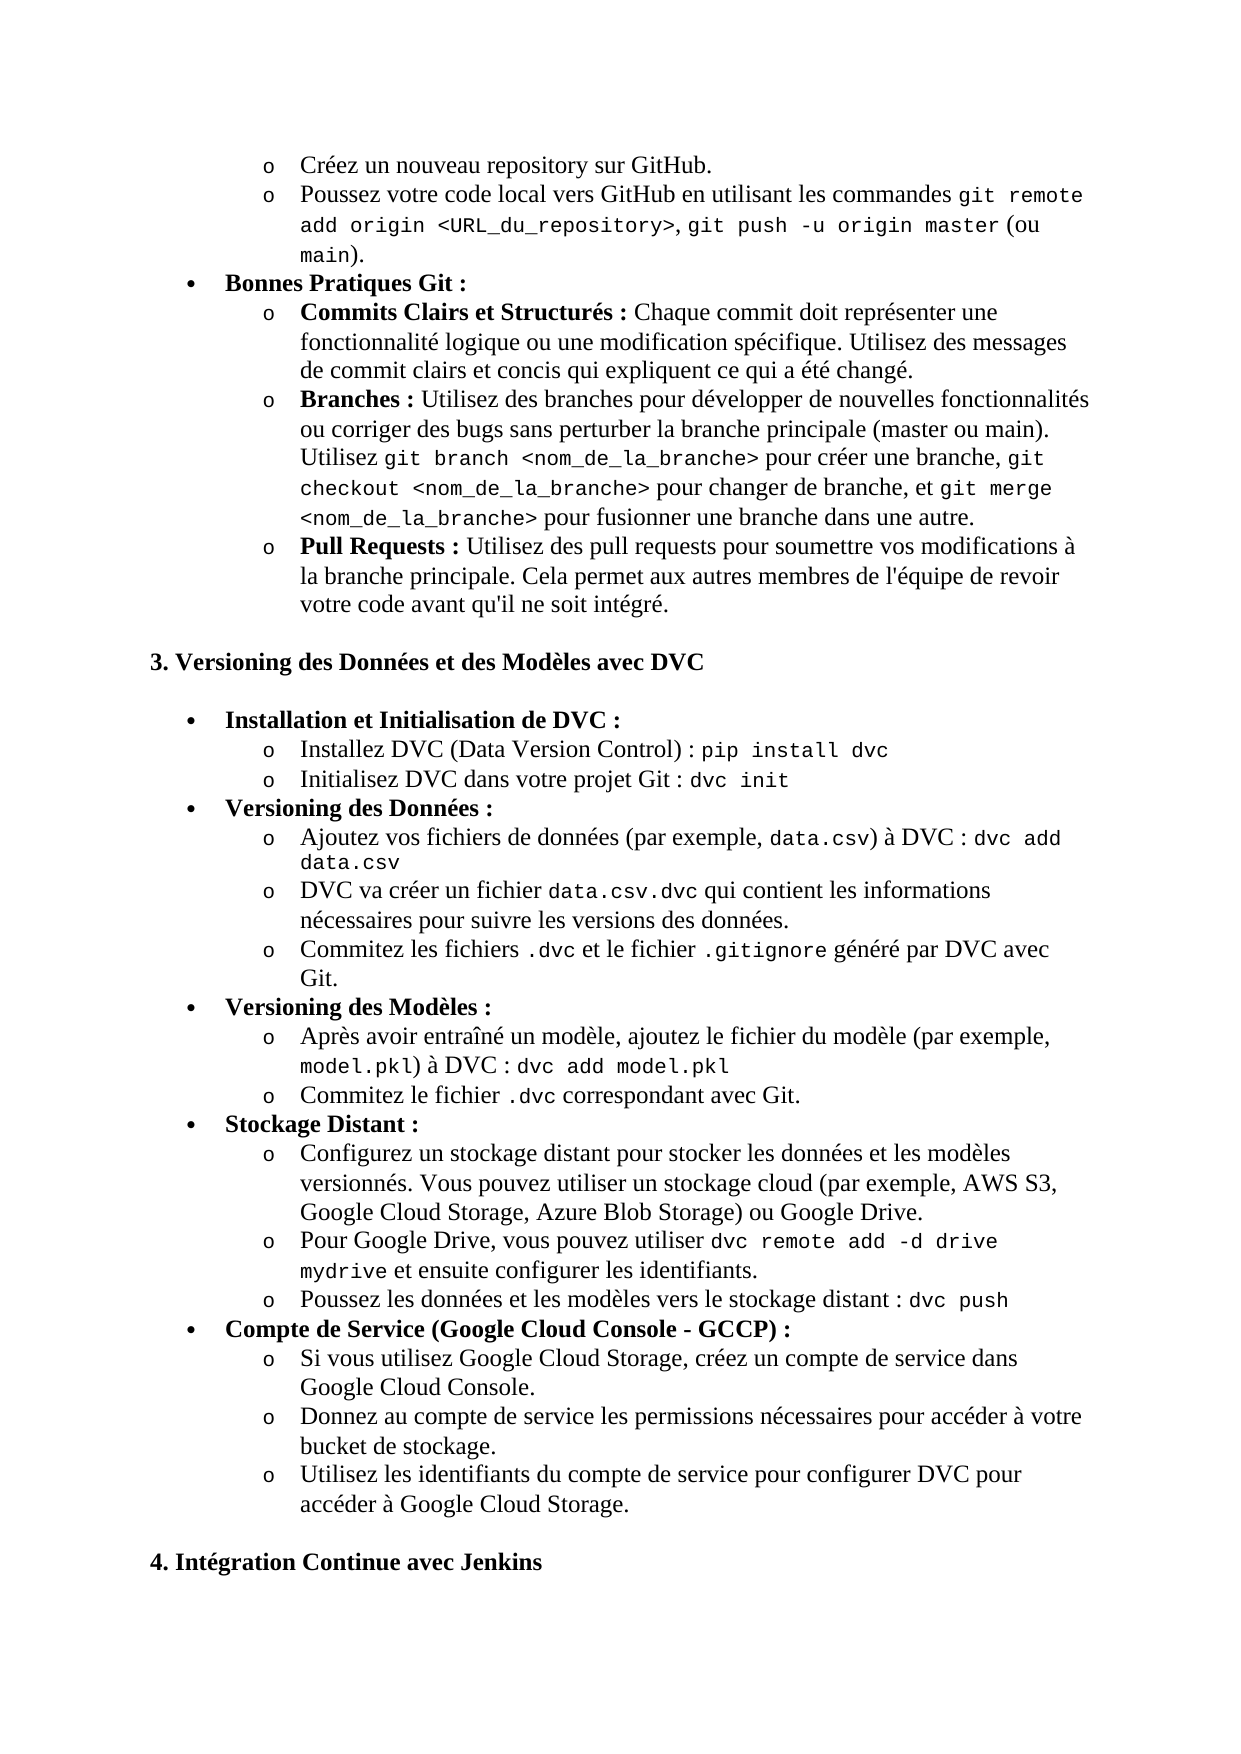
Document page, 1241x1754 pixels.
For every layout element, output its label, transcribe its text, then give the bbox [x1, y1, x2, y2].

list Utilisez les identifiants du compte de service pour configurer DVC pour accéder à Google Cloud Storage. [262, 1459, 1090, 1518]
text 3. Versioning des Données et des Modèles avec DVC [150, 647, 1090, 676]
list Configurez un stockage distant pour stocker les données et les modèles versionnés. Vous pouvez utiliser un stockage cloud (par exemple, AWS S3, Google Cloud Storage, Azure Blob Storage) ou Google Drive. [262, 1138, 1090, 1225]
list Compte de Service (Google Cloud Console - GCCP) : [187, 1314, 1090, 1343]
list Versioning des Modèles : [187, 992, 1090, 1021]
list Commitez le fichier .dvc correspondant avec Git. [262, 1080, 1090, 1109]
list Installez DVC (Data Version Control) : pip install dvc [262, 734, 1090, 764]
list Branches : Utilisez des branches pour développer de nouvelles fonctionnalités ou corriger des bugs sans perturber la branche principale (master ou main). Utilisez git branch <nom_de_la_branche> pour créer une branche, git checkout <nom_de_la_branche> pour changer de branche, et git merge <nom_de_la_branche> pour fusionner une branche dans une autre. [262, 384, 1090, 531]
text 4. Intégration Continue avec Jenkins [150, 1547, 1090, 1576]
list DVC va créer un fichier data.csv.dvc qui contient les informations nécessaires pour suivre les versions des données. [262, 875, 1090, 934]
list Bonnes Pratiques Git : [187, 268, 1090, 297]
list Initialisez DVC dans votre projet Git : dvc init [262, 764, 1090, 793]
list Après avoir entraîné un modèle, ajoutez le fichier du modèle (par exemple, model.pkl) à DVC : dvc add model.pkl [262, 1021, 1090, 1080]
list Pull Requests : Utilisez des pull requests pour soumettre vos modifications à la branche principale. Cela permet aux autres membres de l'équipe de revoir votre code avant qu'il ne soit intégré. [262, 531, 1090, 618]
list Créez un nouveau repository sur GitHub. [262, 150, 1090, 179]
list Pour Google Drive, vous pouvez utiliser dvc remote add -d drive mydrive et ensuite configurer les identifiants. [262, 1225, 1090, 1284]
list Poussez votre code local vers GitHub en utilisant les commandes git remote add origin <URL_du_repository>, git push -u origin master (ou main). [262, 179, 1090, 268]
list Donnez au compte de service les permissions nécessaires pour accéder à votre bucket de stockage. [262, 1401, 1090, 1459]
list Commits Clairs et Structurés : Chaque commit doit représenter une fonctionnalité logique ou une modification spécifique. Utilisez des messages de commit clairs et concis qui expliquent ce qui a été changé. [262, 297, 1090, 384]
list Versioning des Données : [187, 793, 1090, 822]
list Poussez les données et les modèles vers le stockage distant : dvc push [262, 1284, 1090, 1314]
list Ajoutez vos fichiers de données (par exemple, data.csv) à DVC : dvc add data.csv [262, 822, 1090, 875]
list Si vous utilisez Google Cloud Storage, créez un compte de service dans Google Cloud Console. [262, 1343, 1090, 1401]
list Stockage Distant : [187, 1109, 1090, 1138]
list Installation et Initialisation de DVC : [187, 705, 1090, 734]
list Commitez les fichiers .dvc et le fichier .gitignore généré par DVC avec Git. [262, 934, 1090, 992]
